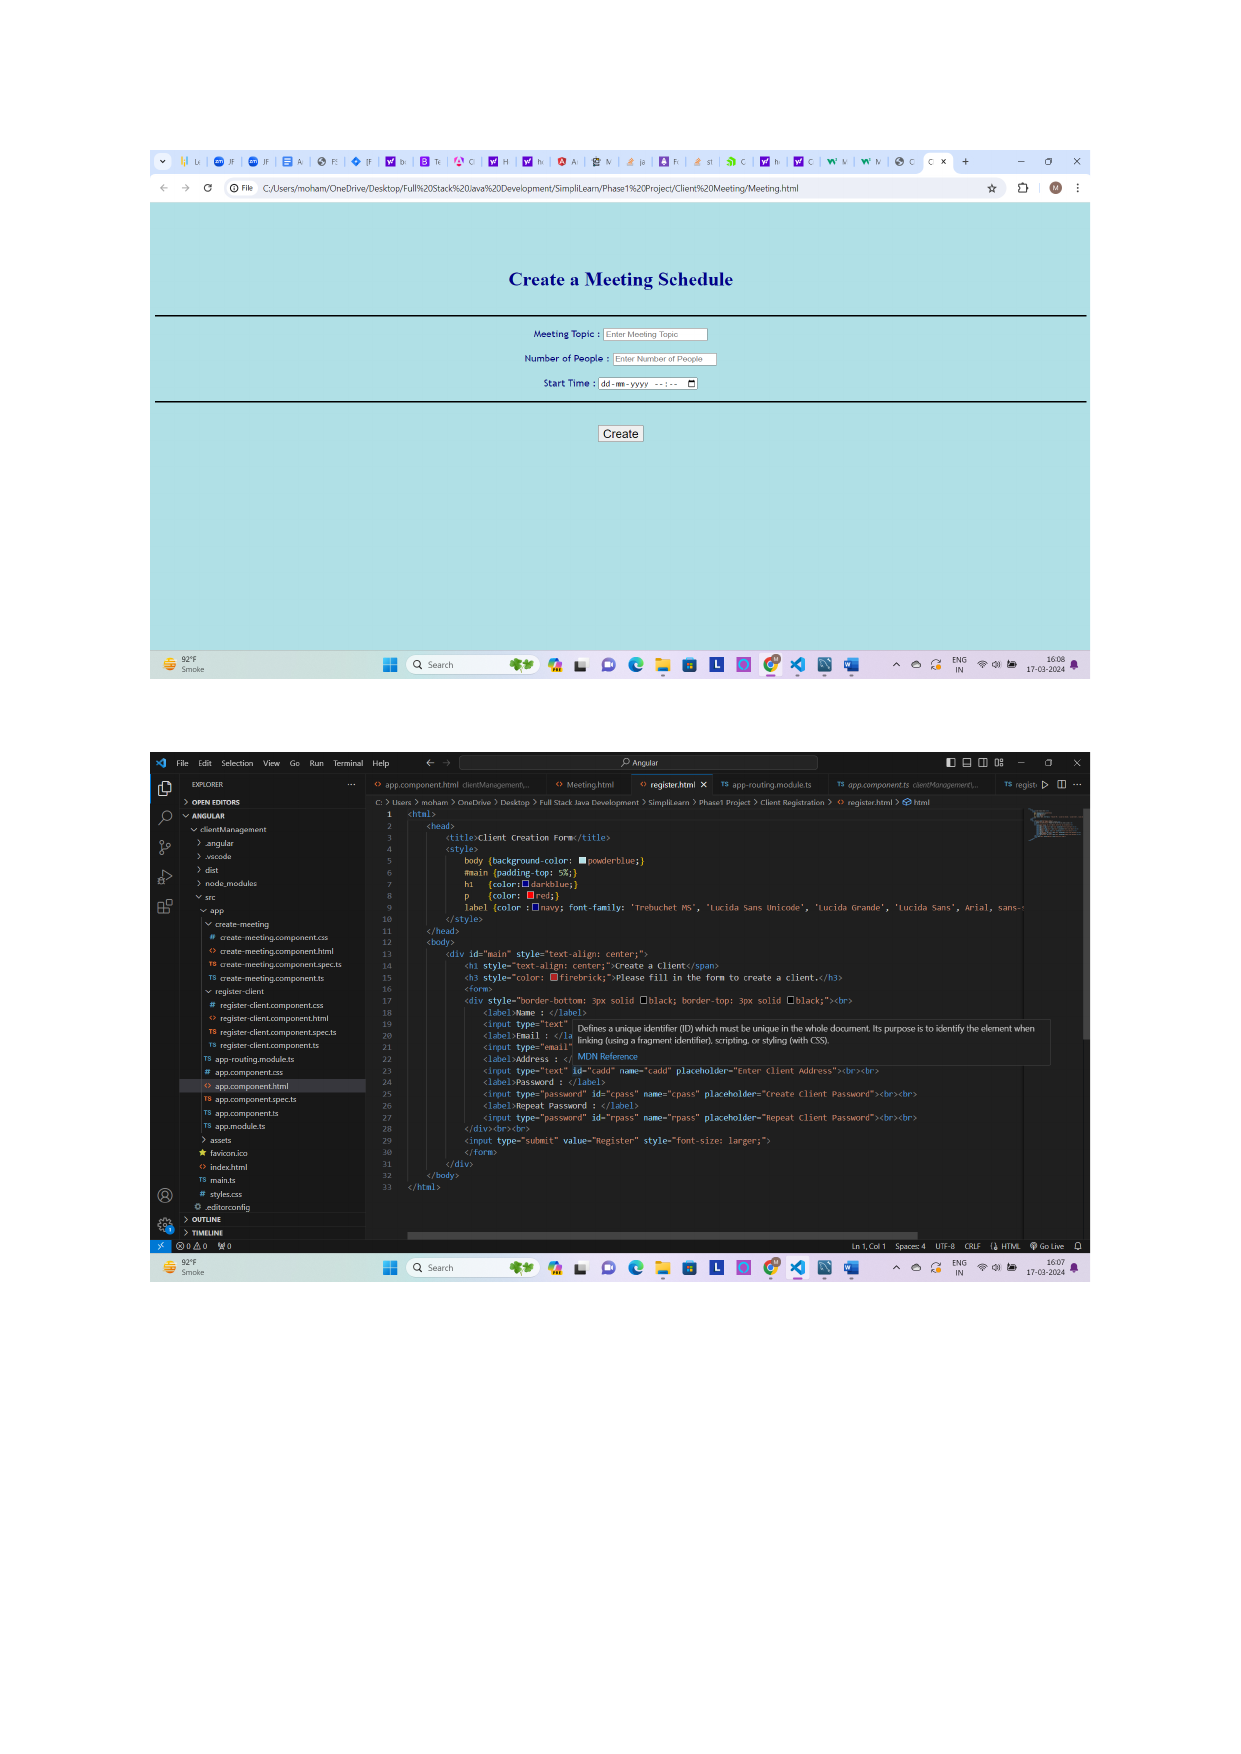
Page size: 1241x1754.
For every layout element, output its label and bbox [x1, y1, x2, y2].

picture [150, 752, 1091, 1282]
picture [150, 150, 1091, 679]
